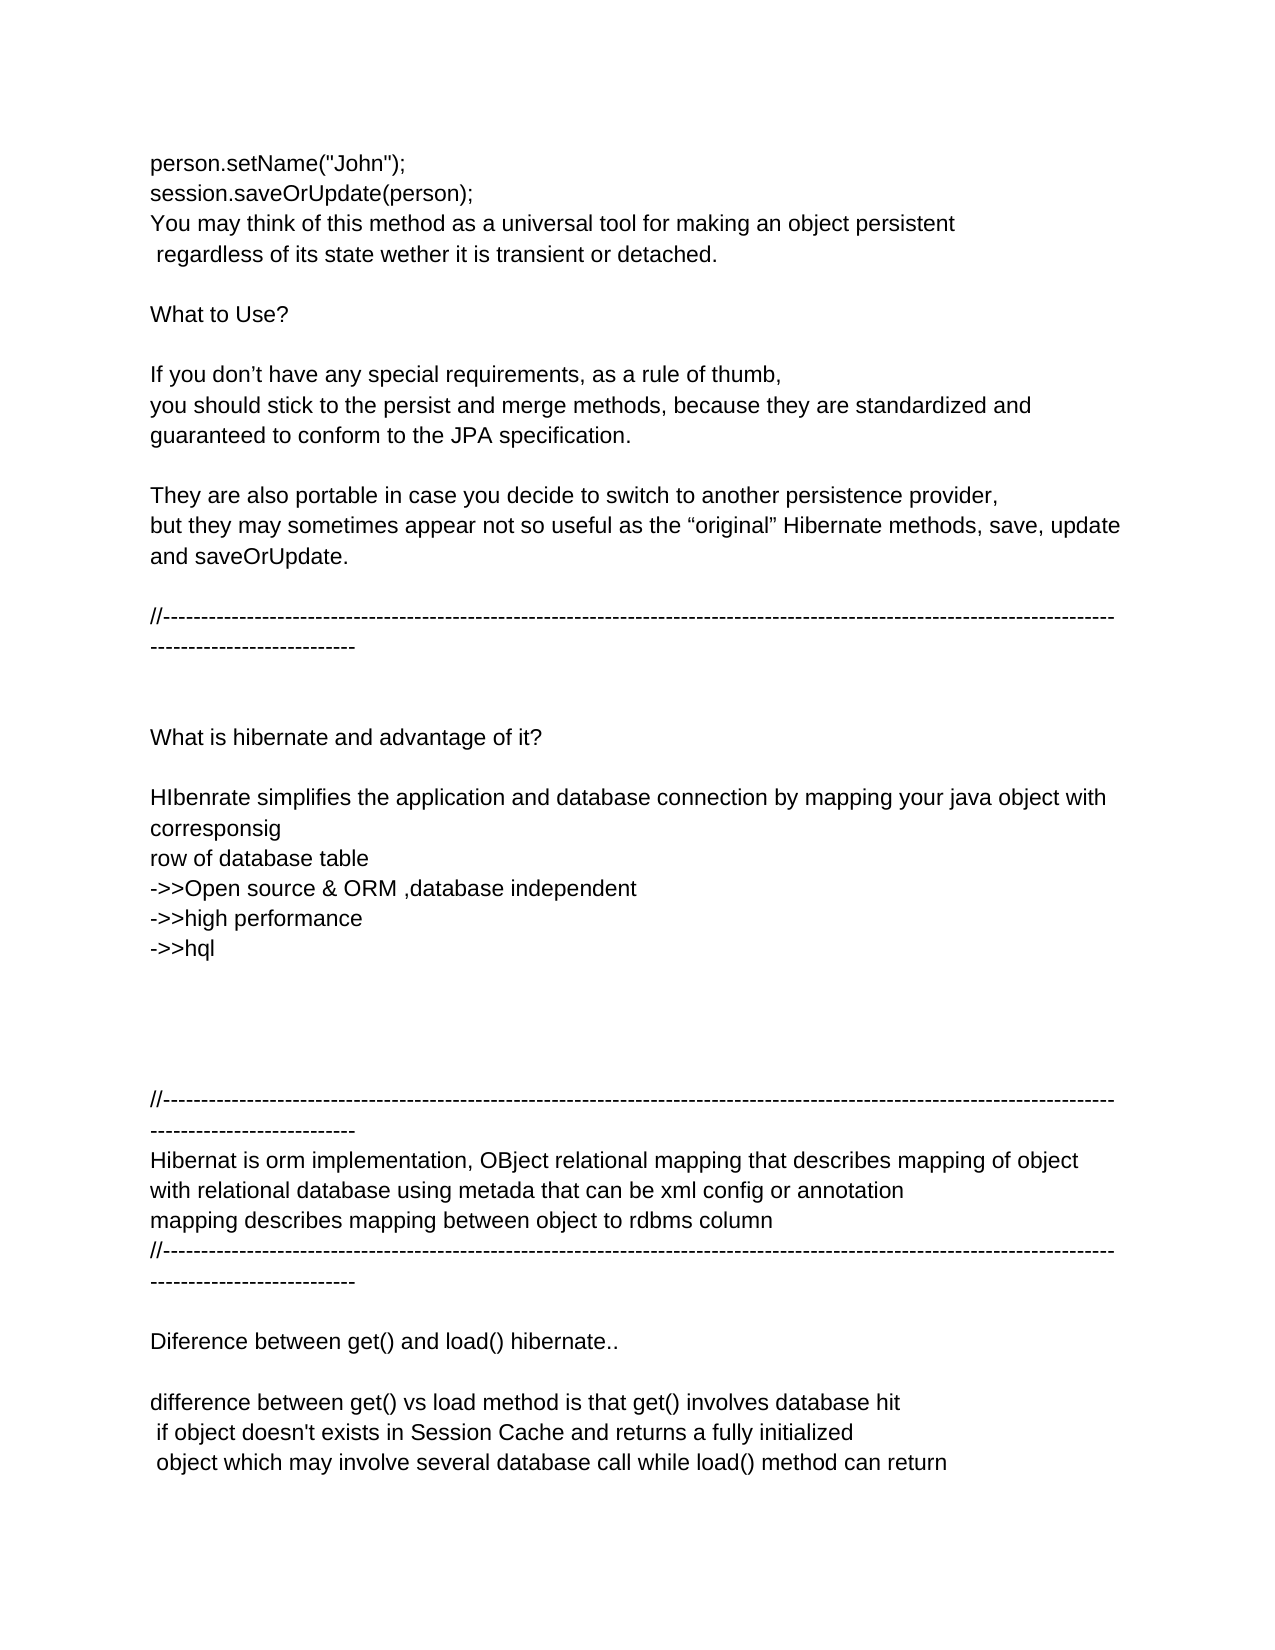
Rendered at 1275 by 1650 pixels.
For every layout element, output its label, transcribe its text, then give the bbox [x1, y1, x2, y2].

text session.saveOrUpdate(person); [150, 180, 1125, 207]
text What is hibernate and advantage of it? [150, 724, 1125, 750]
text ->>high performance [150, 905, 1125, 932]
text but they may sometimes appear not so useful as the “original” Hibernate methods, save, update and saveOrUpdate. [150, 512, 1125, 569]
text difference between get() vs load method is that get() involves database hit [150, 1388, 1125, 1415]
text What to Use? [150, 301, 1125, 327]
text Hibernat is orm implementation, OBject relational mapping that describes mapping of object with relational database using metada that can be xml config or annotation [150, 1147, 1125, 1203]
text you should stick to the persist and merge methods, because they are standardized and guaranteed to conform to the JPA specification. [150, 392, 1125, 448]
text mapping describes mapping between object to rdbms column [150, 1207, 1125, 1234]
text person.setName("John"); [150, 150, 1125, 176]
text row of database table [150, 845, 1125, 871]
text HIbenrate simplifies the application and database connection by mapping your java object with corresponsig [150, 784, 1125, 841]
text They are also portable in case you decide to switch to another persistence provider, [150, 482, 1125, 509]
text If you don’t have any special requirements, as a rule of thumb, [150, 361, 1125, 388]
text Diference between get() and load() hibernate.. [150, 1328, 1125, 1354]
text if object doesn't exists in Session Cache and returns a fully initialized [150, 1419, 1125, 1445]
text You may think of this method as a universal tool for making an object persistent [150, 210, 1125, 237]
text ->>hql [150, 935, 1125, 962]
text //-------------------------------------------------------------------------------------------------------------------------------------------------------- [150, 1237, 1125, 1294]
text //-------------------------------------------------------------------------------------------------------------------------------------------------------- [150, 603, 1125, 660]
text object which may involve several database call while load() method can return [150, 1449, 1125, 1475]
text regardless of its state wether it is transient or detached. [150, 241, 1125, 267]
text //-------------------------------------------------------------------------------------------------------------------------------------------------------- [150, 1086, 1125, 1143]
text ->>Open source & ORM ,database independent [150, 875, 1125, 901]
